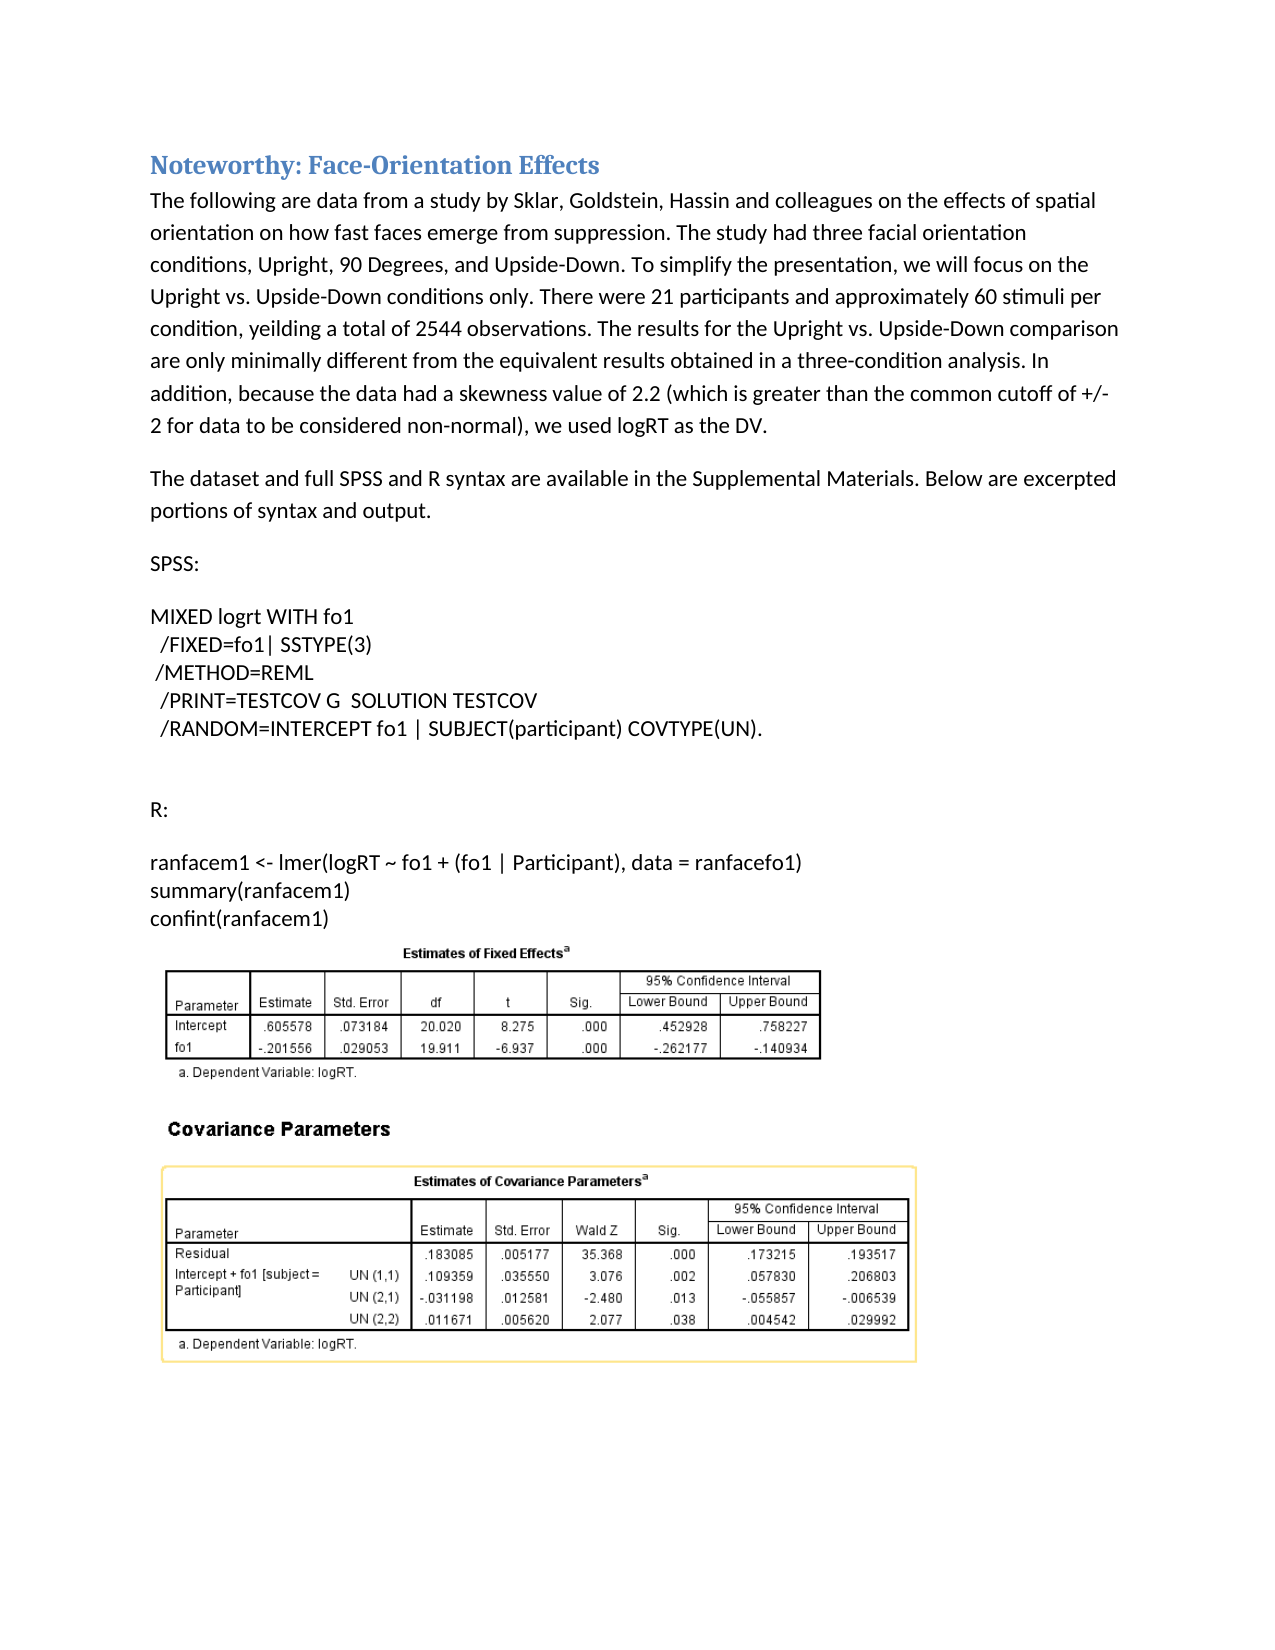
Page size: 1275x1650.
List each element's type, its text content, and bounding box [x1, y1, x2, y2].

text The following are data from a study by Sklar, Goldstein, Hassin and colleagues on the effects of spatial orientation on how fast faces emerge from suppression. The study had three facial orientation conditions, Upright, 90 Degrees, and Upside-Down. To simplify the presentation, we will focus on the Upright vs. Upside-Down conditions only. There were 21 participants and approximately 60 stimuli per condition, yeilding a total of 2544 observations. The results for the Upright vs. Upside-Down comparison are only minimally different from the equivalent results obtained in a three-condition analysis. In addition, because the data had a skewness value of 2.2 (which is greater than the common cutoff of +/- 2 for data to be considered non-normal), we used logRT as the DV. [150, 186, 1125, 439]
text confint(ranfacem1) [150, 904, 1125, 932]
text SPSS: [150, 549, 1125, 577]
text /METHOD=REML [150, 658, 1125, 686]
text R: [150, 795, 1125, 823]
subtitle Noteworthy: Face-Orientation Effects [150, 150, 1125, 181]
text MIXED logrt WITH fo1 [150, 602, 1125, 630]
text /PRINT=TESTCOV G SOLUTION TESTCOV [150, 686, 1125, 714]
text /FIXED=fo1| SSTYPE(3) [150, 630, 1125, 658]
text ranfacem1 <- lmer(logRT ~ fo1 + (fo1 | Participant), data = ranfacefo1) [150, 848, 1125, 876]
text The dataset and full SPSS and R syntax are available in the Supplemental Materials. Below are excerpted portions of syntax and output. [150, 464, 1125, 524]
text /RANDOM=INTERCEPT fo1 | SUBJECT(participant) COVTYPE(UN). [150, 714, 1125, 742]
picture [150, 932, 953, 1377]
text summary(ranfacem1) [150, 876, 1125, 904]
